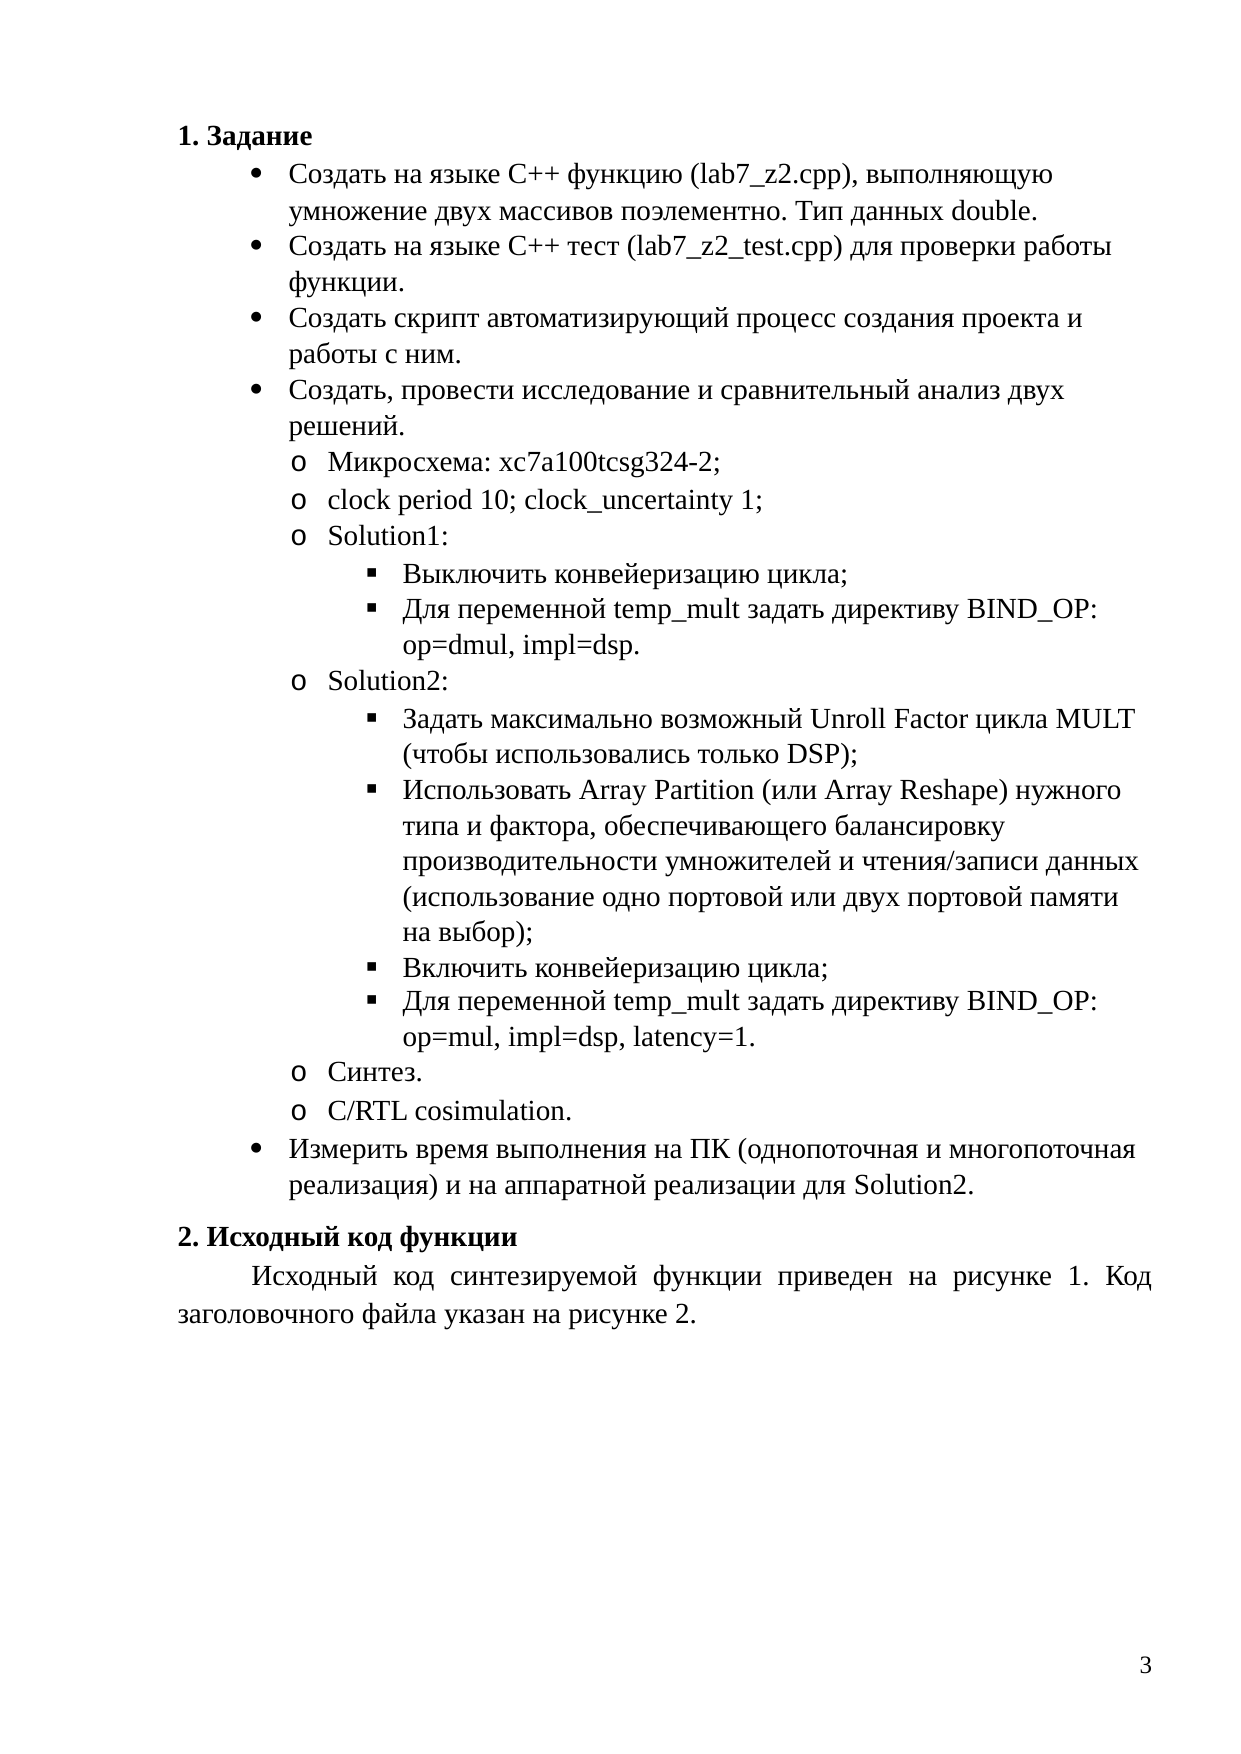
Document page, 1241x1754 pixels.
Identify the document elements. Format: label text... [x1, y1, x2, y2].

list Для переменной temp_mult задать директиву BIND_OP: op=dmul, impl=dsp. [365, 592, 1152, 661]
list Создать скрипт автоматизирующий процесс создания проекта и работы с ним. [251, 300, 1152, 370]
list Включить конвейеризацию цикла; [365, 950, 1152, 983]
text 2. Исходный код функции [177, 1219, 1152, 1253]
list Создать, провести исследование и сравнительный анализ двух решений. [251, 372, 1152, 441]
list Микросхема: xc7a100tcsg324-2; [290, 444, 1152, 480]
list Задать максимально возможный Unroll Factor цикла MULT (чтобы использовались только DSP); [365, 701, 1152, 770]
list Solution2: [290, 663, 1152, 699]
list С/RTL cosimulation. [290, 1093, 1152, 1129]
list Синтез. [290, 1054, 1152, 1091]
list Solution1: [290, 518, 1152, 554]
list Использовать Array Partition (или Array Reshape) нужного типа и фактора, обеспечивающего балансировку производительности умножителей и чтения/записи данных (использование одно портовой или двух портовой памяти на выбор); [365, 772, 1152, 948]
list Выключить конвейеризацию цикла; [365, 556, 1152, 590]
list Создать на языке С++ функцию (lab7_z2.cpp), выполняющую умножение двух массивов поэлементно. Тип данных double. [251, 157, 1152, 226]
list Для переменной temp_mult задать директиву BIND_OP: op=mul, impl=dsp, latency=1. [365, 983, 1152, 1053]
list Измерить время выполнения на ПК (однопоточная и многопоточная реализация) и на аппаратной реализации для Solution2. [251, 1131, 1152, 1200]
text Исходный код синтезируемой функции приведен на рисунке 1. Код заголовочного файла указан на рисунке 2. [177, 1258, 1152, 1330]
text 1. Задание [177, 118, 1152, 152]
list clock period 10; clock_uncertainty 1; [290, 482, 1152, 518]
list Создать на языке С++ тест (lab7_z2_test.cpp) для проверки работы функции. [251, 228, 1152, 298]
